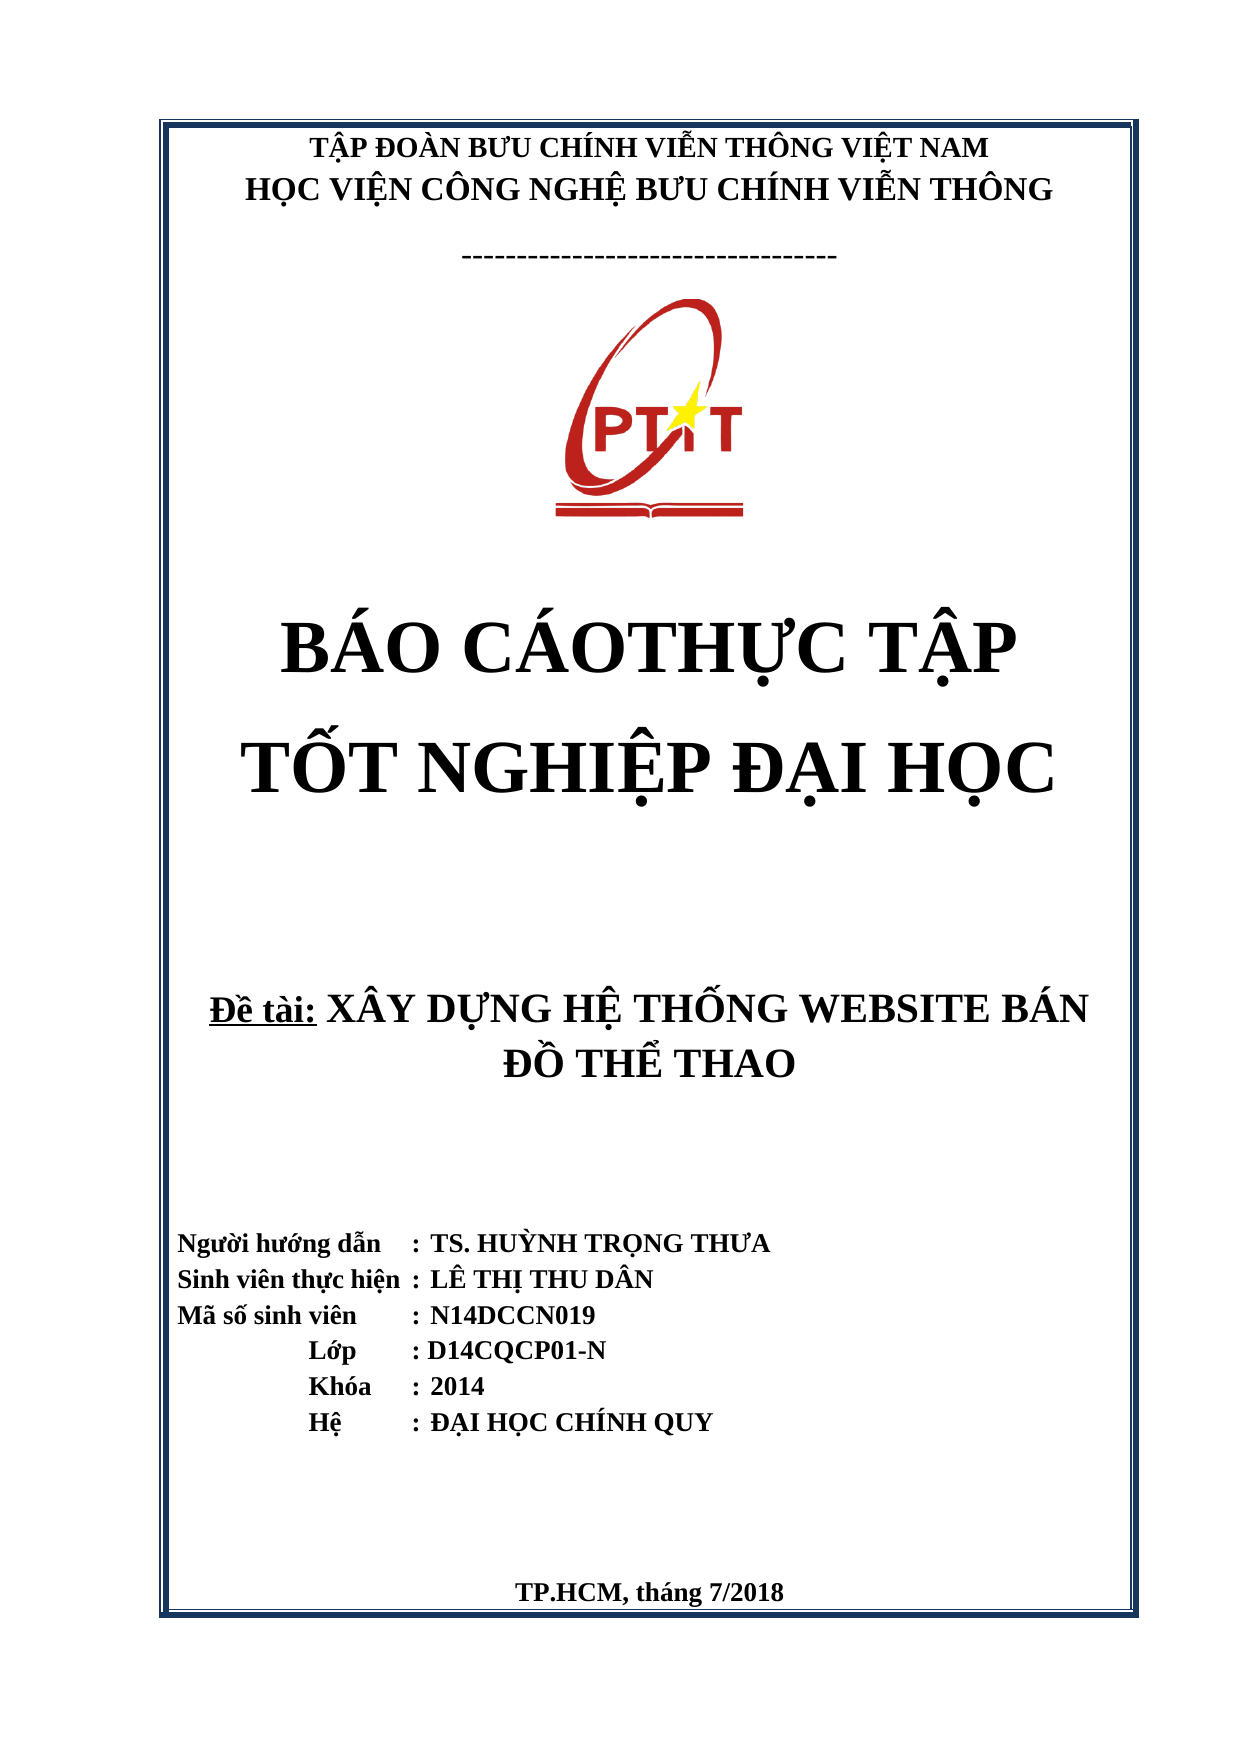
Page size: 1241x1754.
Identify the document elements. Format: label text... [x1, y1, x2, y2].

picture [555, 299, 744, 518]
text TẬP ĐOÀN BƯU CHÍNH VIỄN THÔNG VIỆT NAM HỌC VIỆN CÔNG NGHỆ BƯU CHÍNH VIỄN THÔNG [169, 128, 1130, 208]
text Đề tài: XÂY DỰNG HỆ THỐNG WEBSITE BÁN ĐỒ THỂ THAO [169, 972, 1130, 1086]
text TỐT NGHIỆP ĐẠI HỌC [169, 711, 1130, 809]
text BÁO CÁOTHỰC TẬP [169, 591, 1130, 689]
text TP.HCM, tháng 7/2018 [169, 1564, 1130, 1609]
text Người hướng dẫn : TS. HUỲNH TRỌNG THƯA Sinh viên thực hiện : LÊ THỊ THU DÂN Mã số sinh viên : N14DCCN019 Lớp : D14CQCP01-N Khóa : 2014 Hệ : ĐẠI HỌC CHÍNH QUY [169, 1216, 1130, 1437]
text ---------------------------------- [169, 223, 1130, 272]
